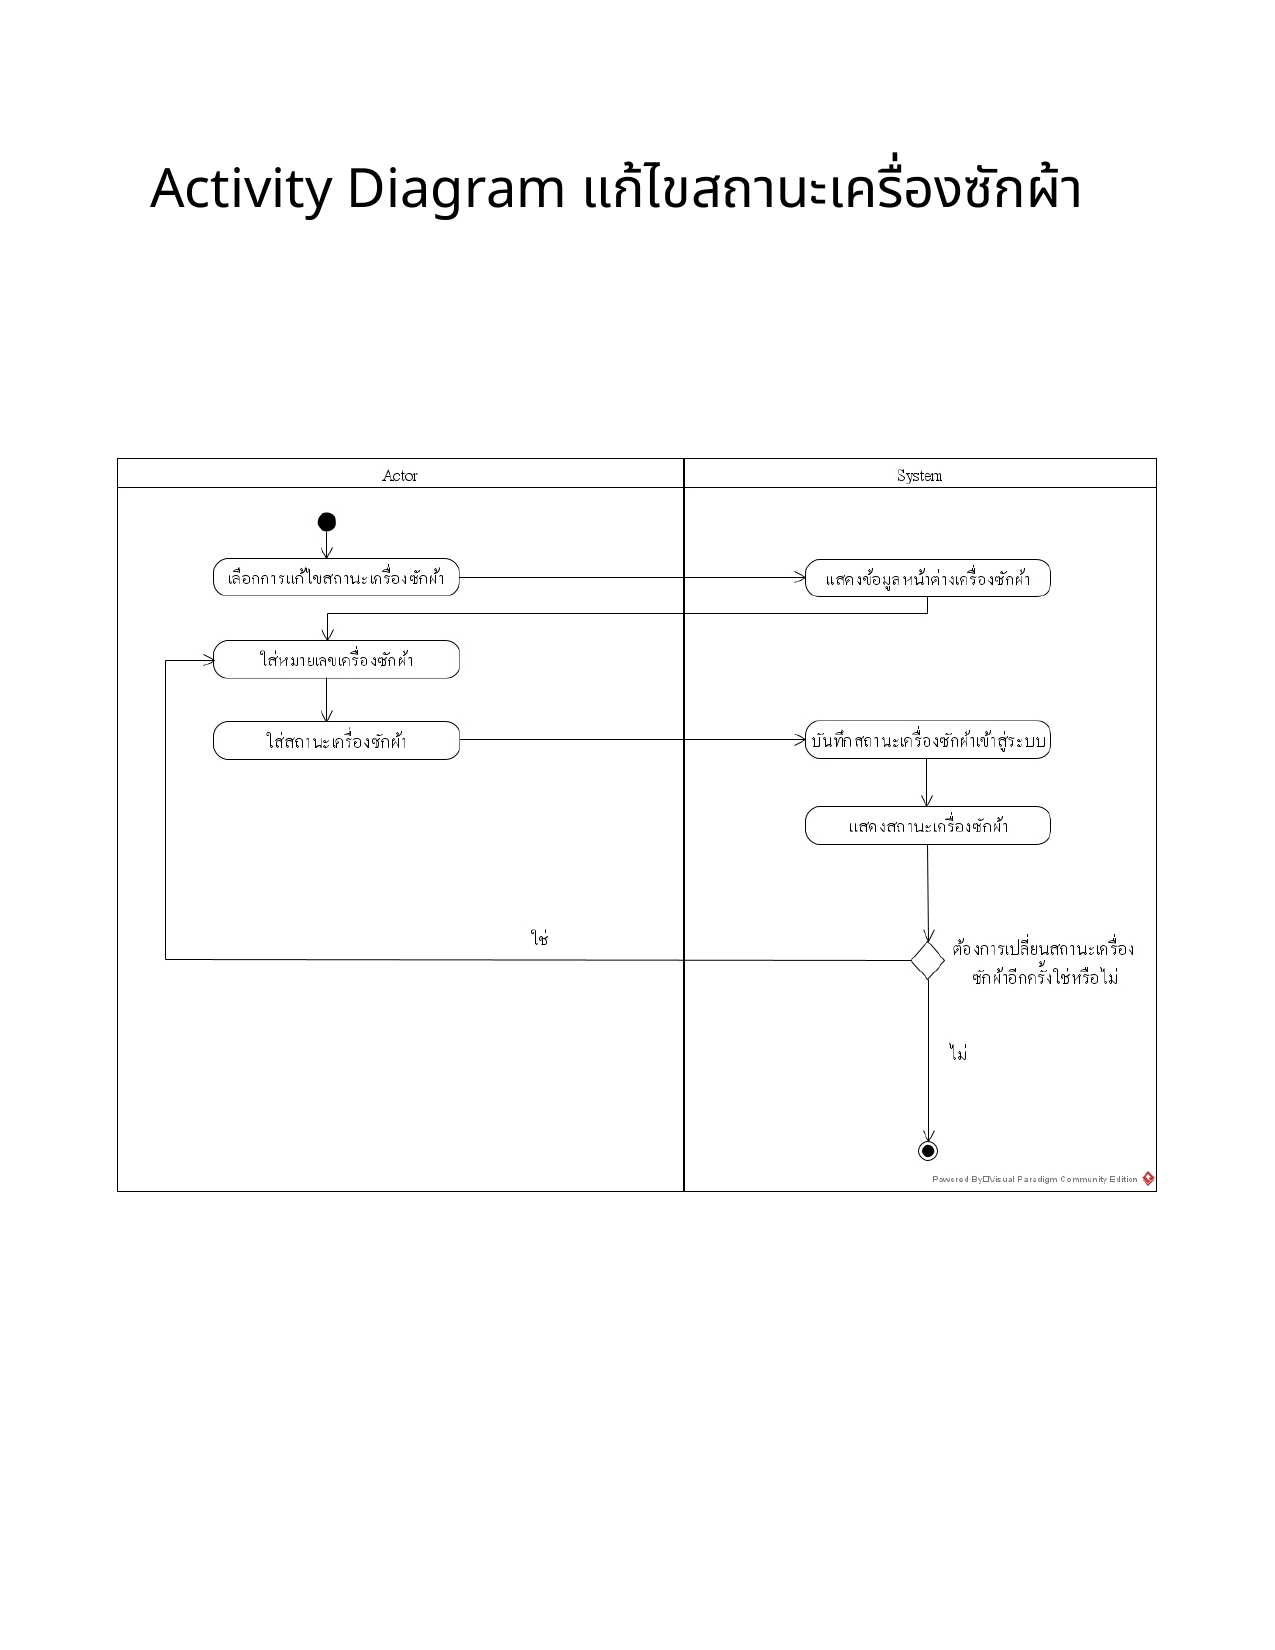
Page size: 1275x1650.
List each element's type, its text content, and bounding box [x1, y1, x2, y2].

text Activity Diagram แก้ไขสถานะเครื่องซักผ้า [150, 150, 1125, 232]
picture [116, 456, 1159, 1194]
